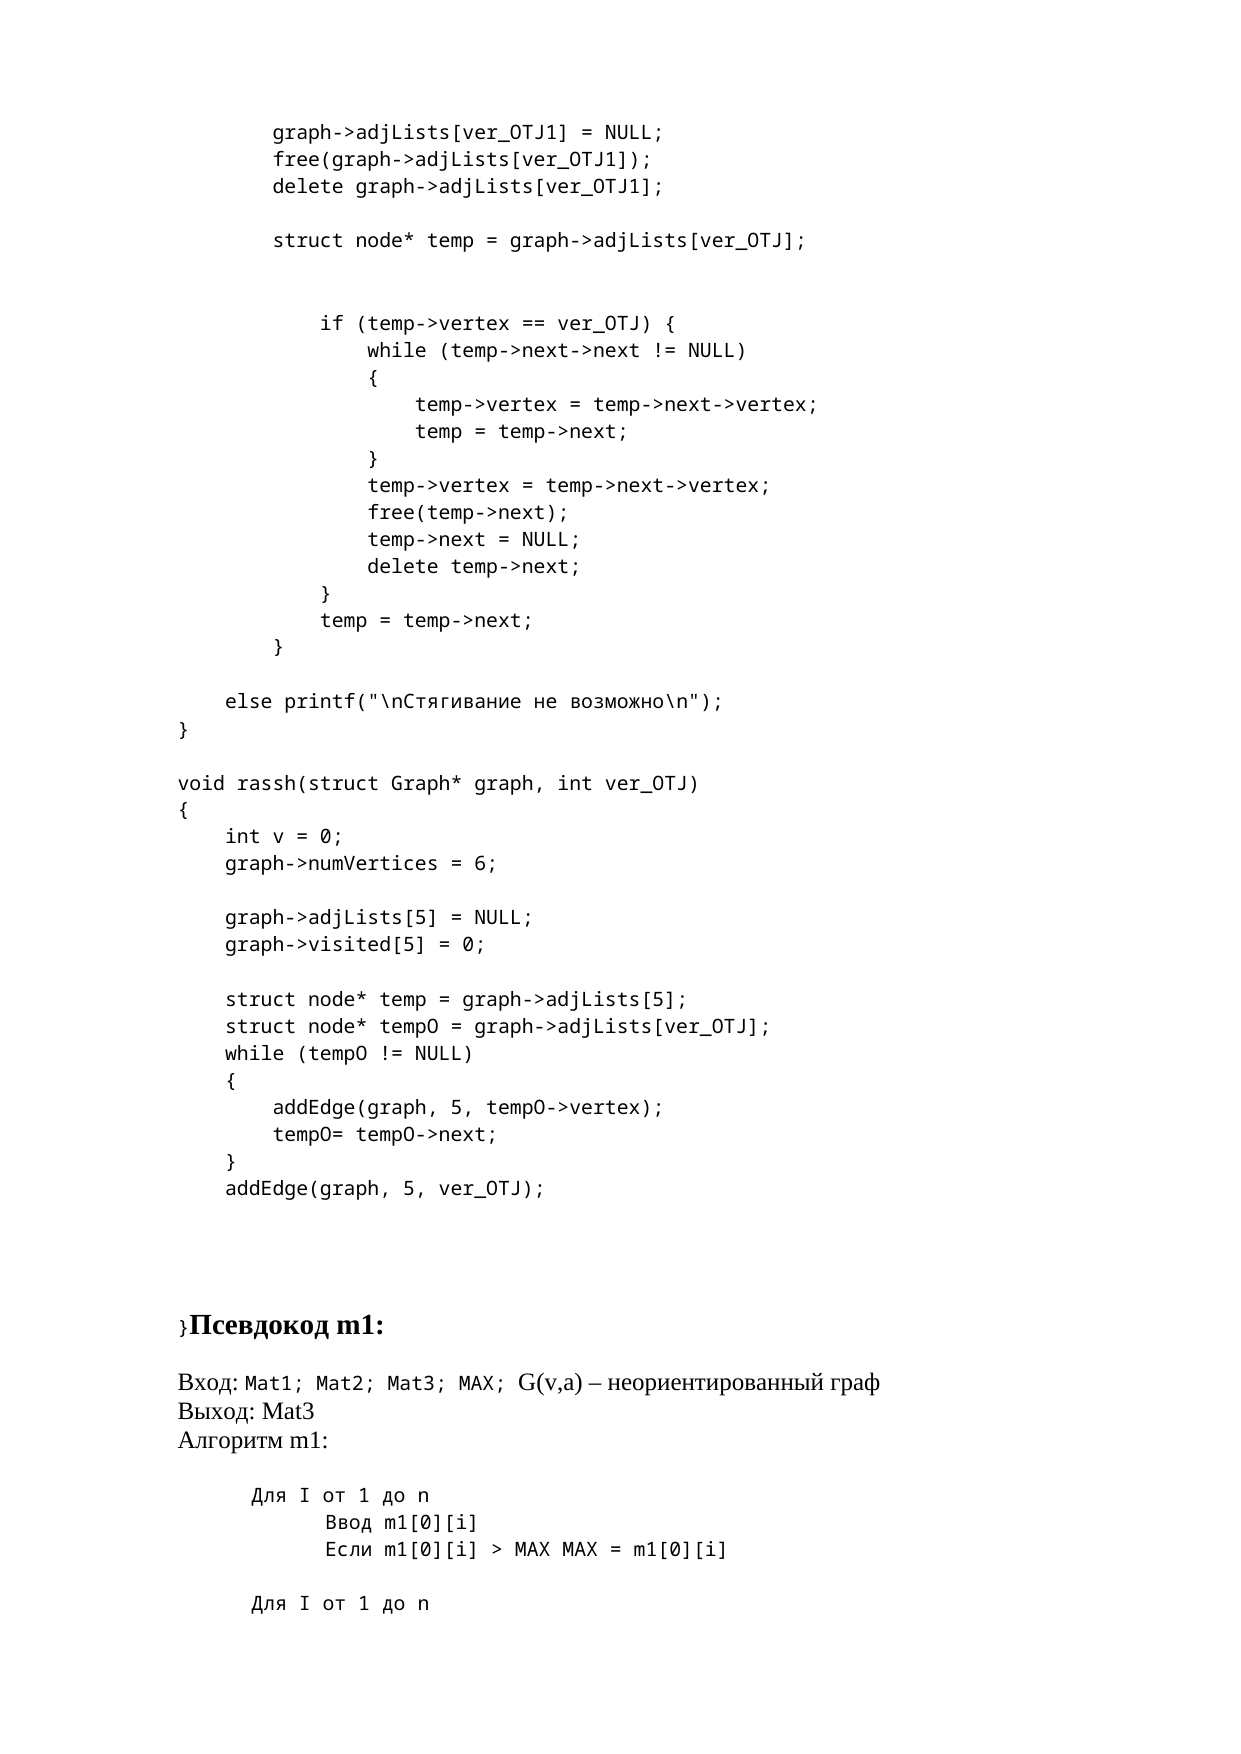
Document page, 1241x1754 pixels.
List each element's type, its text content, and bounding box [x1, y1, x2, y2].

text addEdge(graph, 5, ver_OTJ); [177, 1174, 1152, 1201]
text Если m1[0][i] > MAX MAX = m1[0][i] [177, 1536, 1152, 1562]
text free(temp->next); [177, 498, 1152, 525]
text delete graph->adjLists[ver_OTJ1]; [177, 172, 1152, 199]
text graph->numVertices = 6; [177, 850, 1152, 877]
text void rassh(struct Graph* graph, int ver_OTJ) [177, 769, 1152, 796]
text while (temp->next->next != NULL) [177, 336, 1152, 363]
text Для I от 1 до n [177, 1589, 1152, 1616]
text Алгоритм m1: [177, 1425, 1152, 1453]
text } [177, 579, 1152, 606]
text else printf("\nCтягивание не возможно\n"); [177, 688, 1152, 715]
text temp->next = NULL; [177, 525, 1152, 552]
text } [177, 715, 1152, 742]
text struct node* tempO = graph->adjLists[ver_OTJ]; [177, 1013, 1152, 1039]
text if (temp->vertex == ver_OTJ) { [177, 309, 1152, 336]
text struct node* temp = graph->adjLists[ver_OTJ]; [177, 226, 1152, 253]
text }Псевдокод m1: [177, 1307, 1152, 1341]
text int v = 0; [177, 823, 1152, 850]
text { [177, 363, 1152, 390]
text temp->vertex = temp->next->vertex; [177, 390, 1152, 417]
text graph->visited[5] = 0; [177, 931, 1152, 958]
text { [177, 1067, 1152, 1093]
text free(graph->adjLists[ver_OTJ1]); [177, 145, 1152, 172]
text Выход: Mat3 [177, 1396, 1152, 1425]
text } [177, 444, 1152, 471]
text Вход: Mat1; Mat2; Mat3; MAX; G(v,a) – неориентированный граф [177, 1367, 1152, 1396]
text addEdge(graph, 5, tempO->vertex); [177, 1093, 1152, 1121]
text temp = temp->next; [177, 606, 1152, 633]
text graph->adjLists[5] = NULL; [177, 904, 1152, 931]
text Для I от 1 до n [177, 1482, 1152, 1508]
text delete temp->next; [177, 552, 1152, 579]
text { [177, 796, 1152, 823]
text tempO= tempO->next; [177, 1121, 1152, 1147]
text temp = temp->next; [177, 417, 1152, 444]
text struct node* temp = graph->adjLists[5]; [177, 986, 1152, 1013]
text Ввод m1[0][i] [177, 1508, 1152, 1536]
text while (tempO != NULL) [177, 1039, 1152, 1067]
text } [177, 633, 1152, 660]
text } [177, 1147, 1152, 1174]
text graph->adjLists[ver_OTJ1] = NULL; [177, 118, 1152, 145]
text temp->vertex = temp->next->vertex; [177, 471, 1152, 498]
